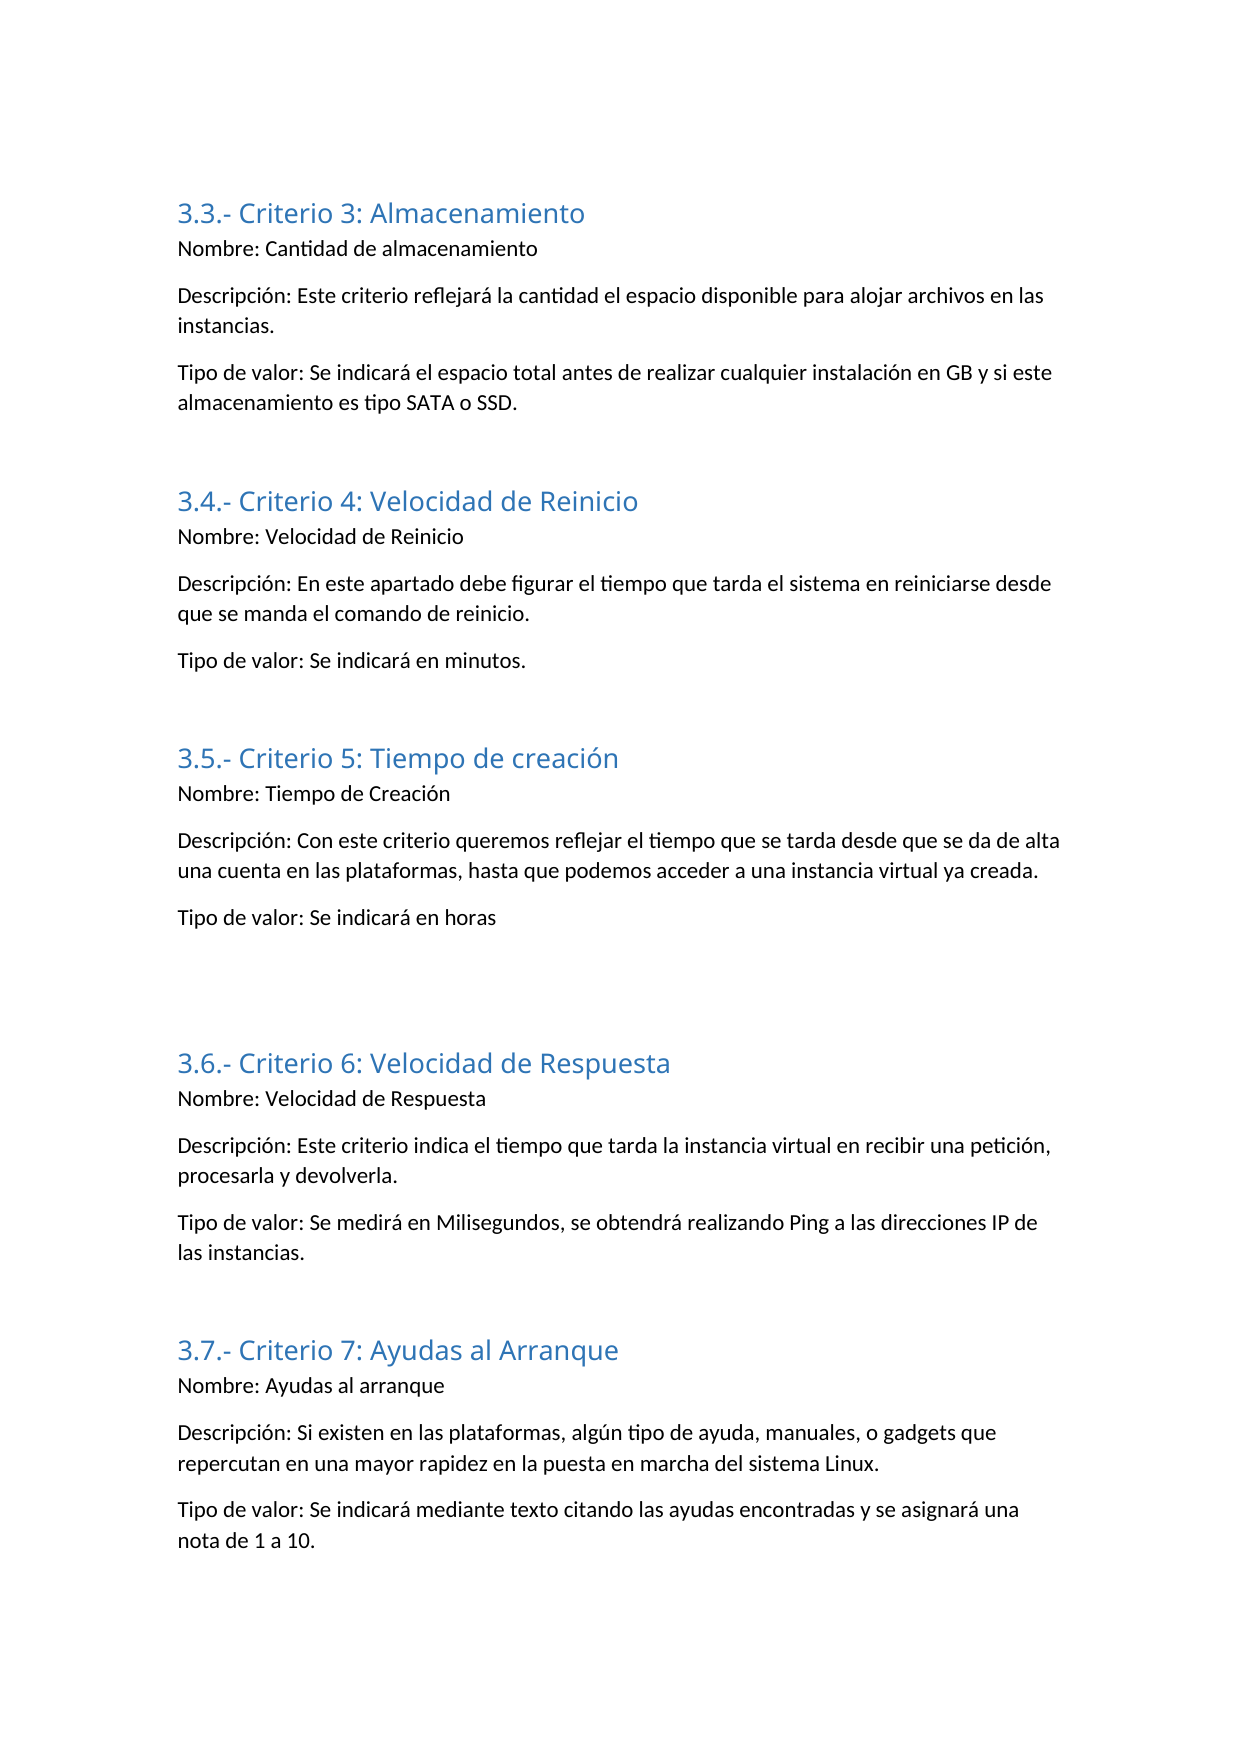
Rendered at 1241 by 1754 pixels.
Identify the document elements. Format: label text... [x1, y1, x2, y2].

text Nombre: Velocidad de Reinicio [177, 522, 1063, 550]
text Descripción: Este criterio reflejará la cantidad el espacio disponible para alojar archivos en las instancias. [177, 281, 1063, 339]
text Tipo de valor: Se indicará el espacio total antes de realizar cualquier instalación en GB y si este almacenamiento es tipo SATA o SSD. [177, 358, 1063, 416]
text Nombre: Tiempo de Creación [177, 779, 1063, 807]
text Nombre: Cantidad de almacenamiento [177, 234, 1063, 262]
text Nombre: Ayudas al arranque [177, 1372, 1063, 1399]
subtitle 3.7.- Criterio 7: Ayudas al Arranque [177, 1332, 1063, 1369]
subtitle 3.6.- Criterio 6: Velocidad de Respuesta [177, 1044, 1063, 1081]
text Nombre: Velocidad de Respuesta [177, 1084, 1063, 1112]
text Descripción: En este apartado debe figurar el tiempo que tarda el sistema en reiniciarse desde que se manda el comando de reinicio. [177, 569, 1063, 627]
text Tipo de valor: Se indicará en minutos. [177, 646, 1063, 674]
text Descripción: Si existen en las plataformas, algún tipo de ayuda, manuales, o gadgets que repercutan en una mayor rapidez en la puesta en marcha del sistema Linux. [177, 1418, 1063, 1477]
text Tipo de valor: Se medirá en Milisegundos, se obtendrá realizando Ping a las direcciones IP de las instancias. [177, 1208, 1063, 1266]
subtitle 3.4.- Criterio 4: Velocidad de Reinicio [177, 482, 1063, 519]
text Descripción: Con este criterio queremos reflejar el tiempo que se tarda desde que se da de alta una cuenta en las plataformas, hasta que podemos acceder a una instancia virtual ya creada. [177, 826, 1063, 884]
text Tipo de valor: Se indicará mediante texto citando las ayudas encontradas y se asignará una nota de 1 a 10. [177, 1496, 1063, 1554]
subtitle 3.3.- Criterio 3: Almacenamiento [177, 194, 1063, 231]
subtitle 3.5.- Criterio 5: Tiempo de creación [177, 740, 1063, 777]
text Descripción: Este criterio indica el tiempo que tarda la instancia virtual en recibir una petición, procesarla y devolverla. [177, 1131, 1063, 1189]
text Tipo de valor: Se indicará en horas [177, 903, 1063, 931]
